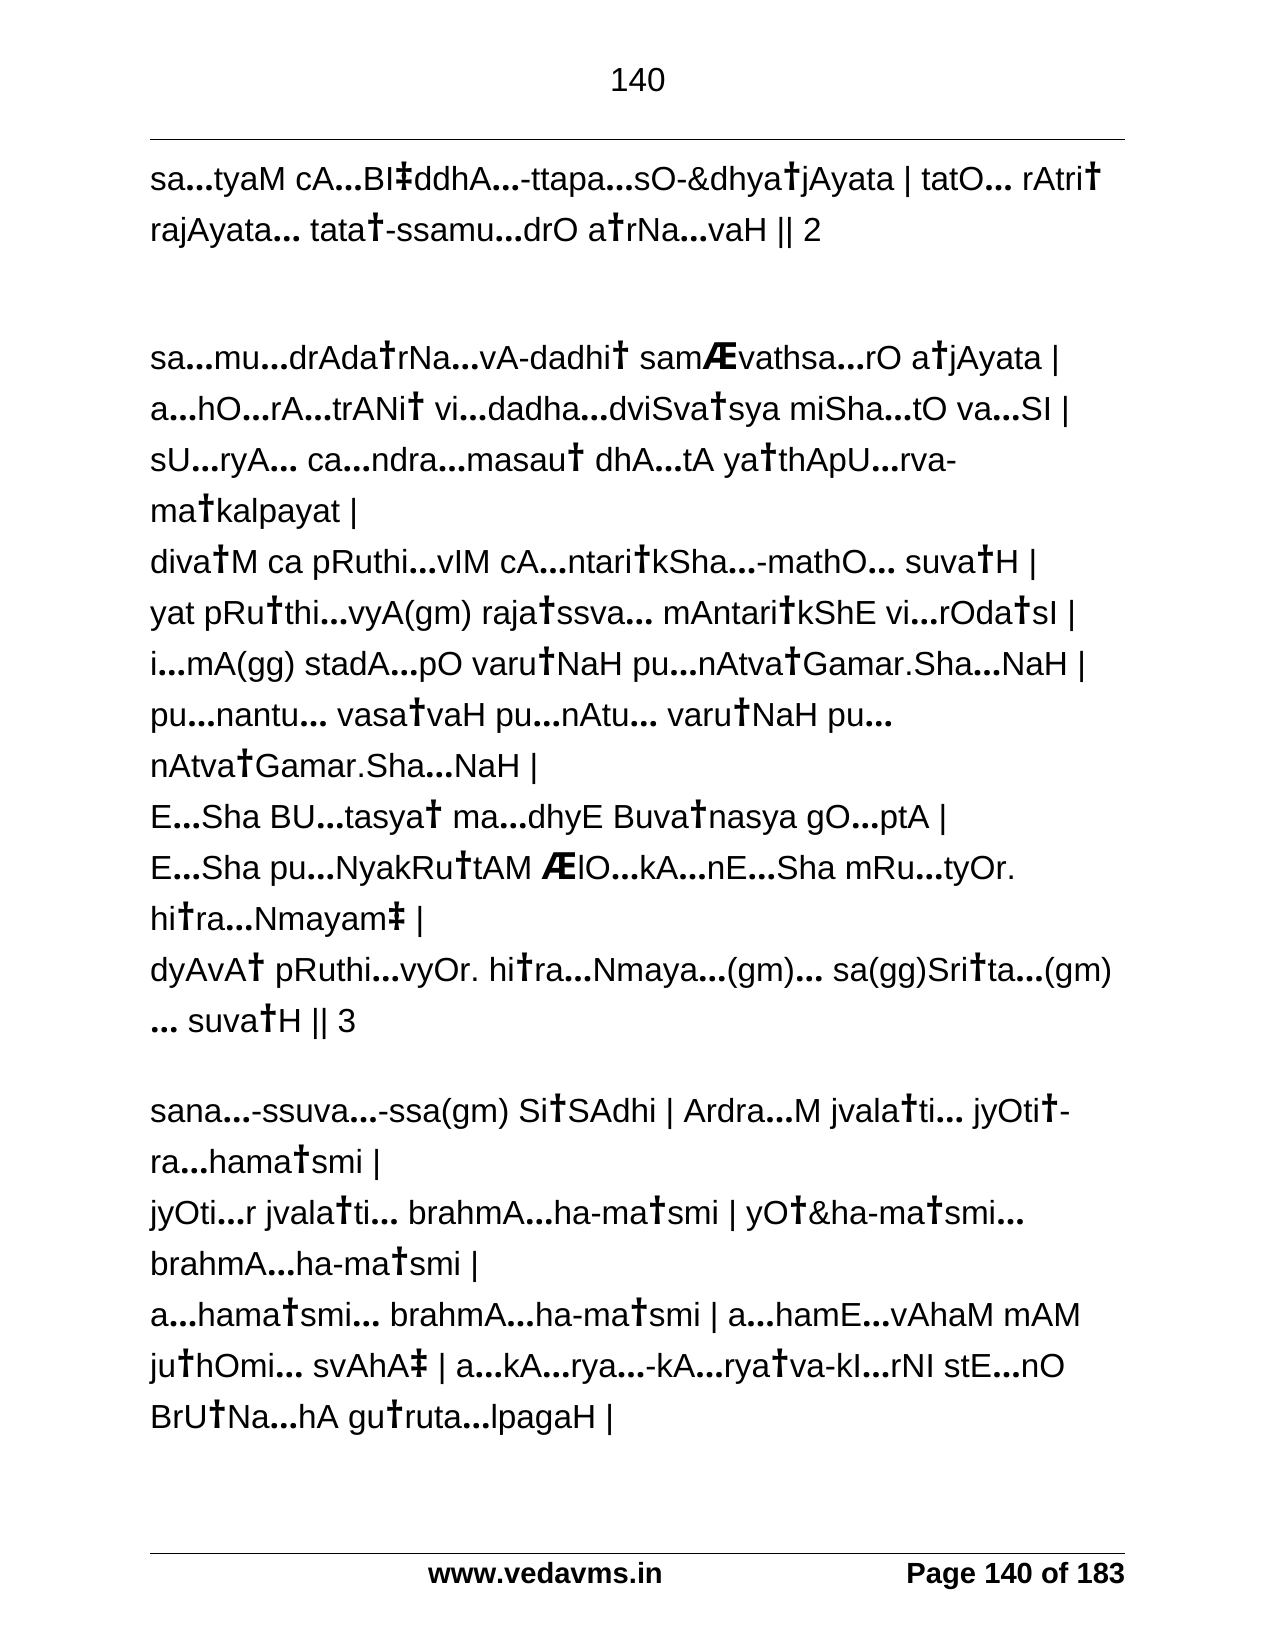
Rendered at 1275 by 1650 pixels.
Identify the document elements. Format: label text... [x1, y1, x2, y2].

text jyOti…r jvala†ti… brahmA…ha-ma†smi | yO†&ha-ma†smi… brahmA…ha-ma†smi | [150, 1184, 1144, 1286]
text sU…ryA… ca…ndra…masau† dhA…tA ya†thApU…rva-ma†kalpayat | [150, 431, 1125, 533]
text E…Sha BU…tasya† ma…dhyE Buva†nasya gO…ptA | [150, 788, 1125, 839]
text diva†M ca pRuthi…vIM cA…ntari†kSha…-mathO… suva†H | [150, 533, 1125, 584]
text a…hama†smi… brahmA…ha-ma†smi | a…hamE…vAhaM mAM ju†hOmi… svAhA‡ | a…kA…rya…-kA…rya†va-kI…rNI stE…nO BrU†Na…hA gu†ruta…lpagaH | [150, 1286, 1125, 1439]
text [150, 150, 1125, 252]
text pu…nantu… vasa†vaH pu…nAtu… varu†NaH pu…nAtva†Gamar.Sha…NaH | [150, 686, 1125, 788]
text E…Sha pu…NyakRu†tAM ÆlO…kA…nE…Sha mRu…tyOr. hi†ra…Nmayam‡ | [150, 839, 1125, 941]
text dyAvA† pRuthi…vyOr. hi†ra…Nmaya…(gm)… sa(gg)Sri†ta…(gm)… suva†H || 3 [150, 941, 1125, 1043]
text yat pRu†thi…vyA(gm) raja†ssva… mAntari†kShE vi…rOda†sI | [150, 584, 1125, 635]
text a…hO…rA…trANi† vi…dadha…dviSva†sya miSha…tO va…SI | [150, 380, 1125, 431]
text i…mA(gg) stadA…pO varu†NaH pu…nAtva†Gamar.Sha…NaH | [150, 635, 1125, 686]
text sana…-ssuva…-ssa(gm) Si†SAdhi | Ardra…M jvala†ti… jyOti†-ra…hama†smi | [150, 1082, 1125, 1184]
text sa…mu…drAda†rNa…vA-dadhi† samÆvathsa…rO a†jAyata | [150, 329, 1125, 380]
